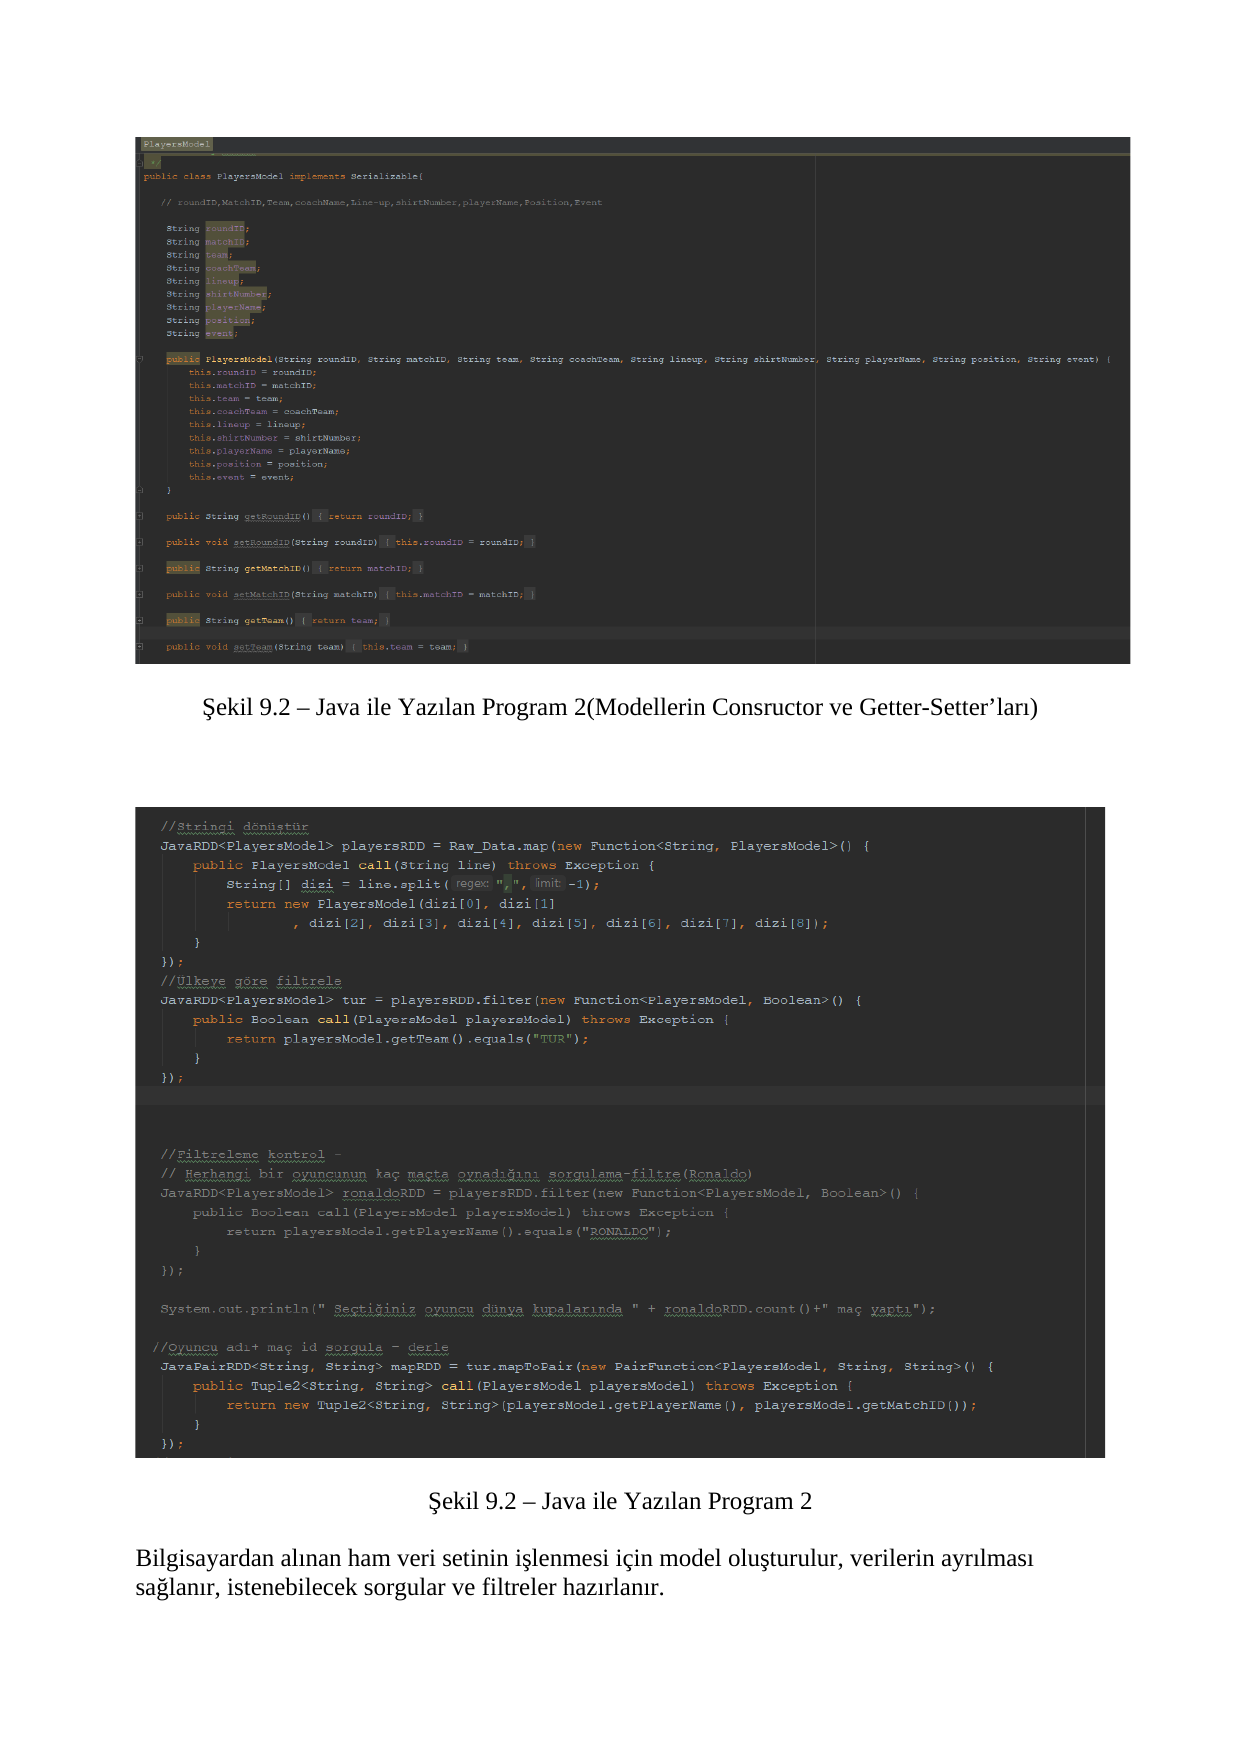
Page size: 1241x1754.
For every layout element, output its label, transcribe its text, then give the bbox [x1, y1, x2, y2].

picture [135, 137, 1131, 664]
text Bilgisayardan alınan ham veri setinin işlenmesi için model oluşturulur, verilerin ayrılması sağlanır, istenebilecek sorgular ve filtreler hazırlanır. [135, 1543, 1105, 1601]
text Şekil 9.2 – Java ile Yazılan Program 2 [135, 1486, 1105, 1515]
picture [135, 807, 1106, 1458]
text Şekil 9.2 – Java ile Yazılan Program 2(Modellerin Consructor ve Getter-Setter’ları) [135, 692, 1105, 721]
